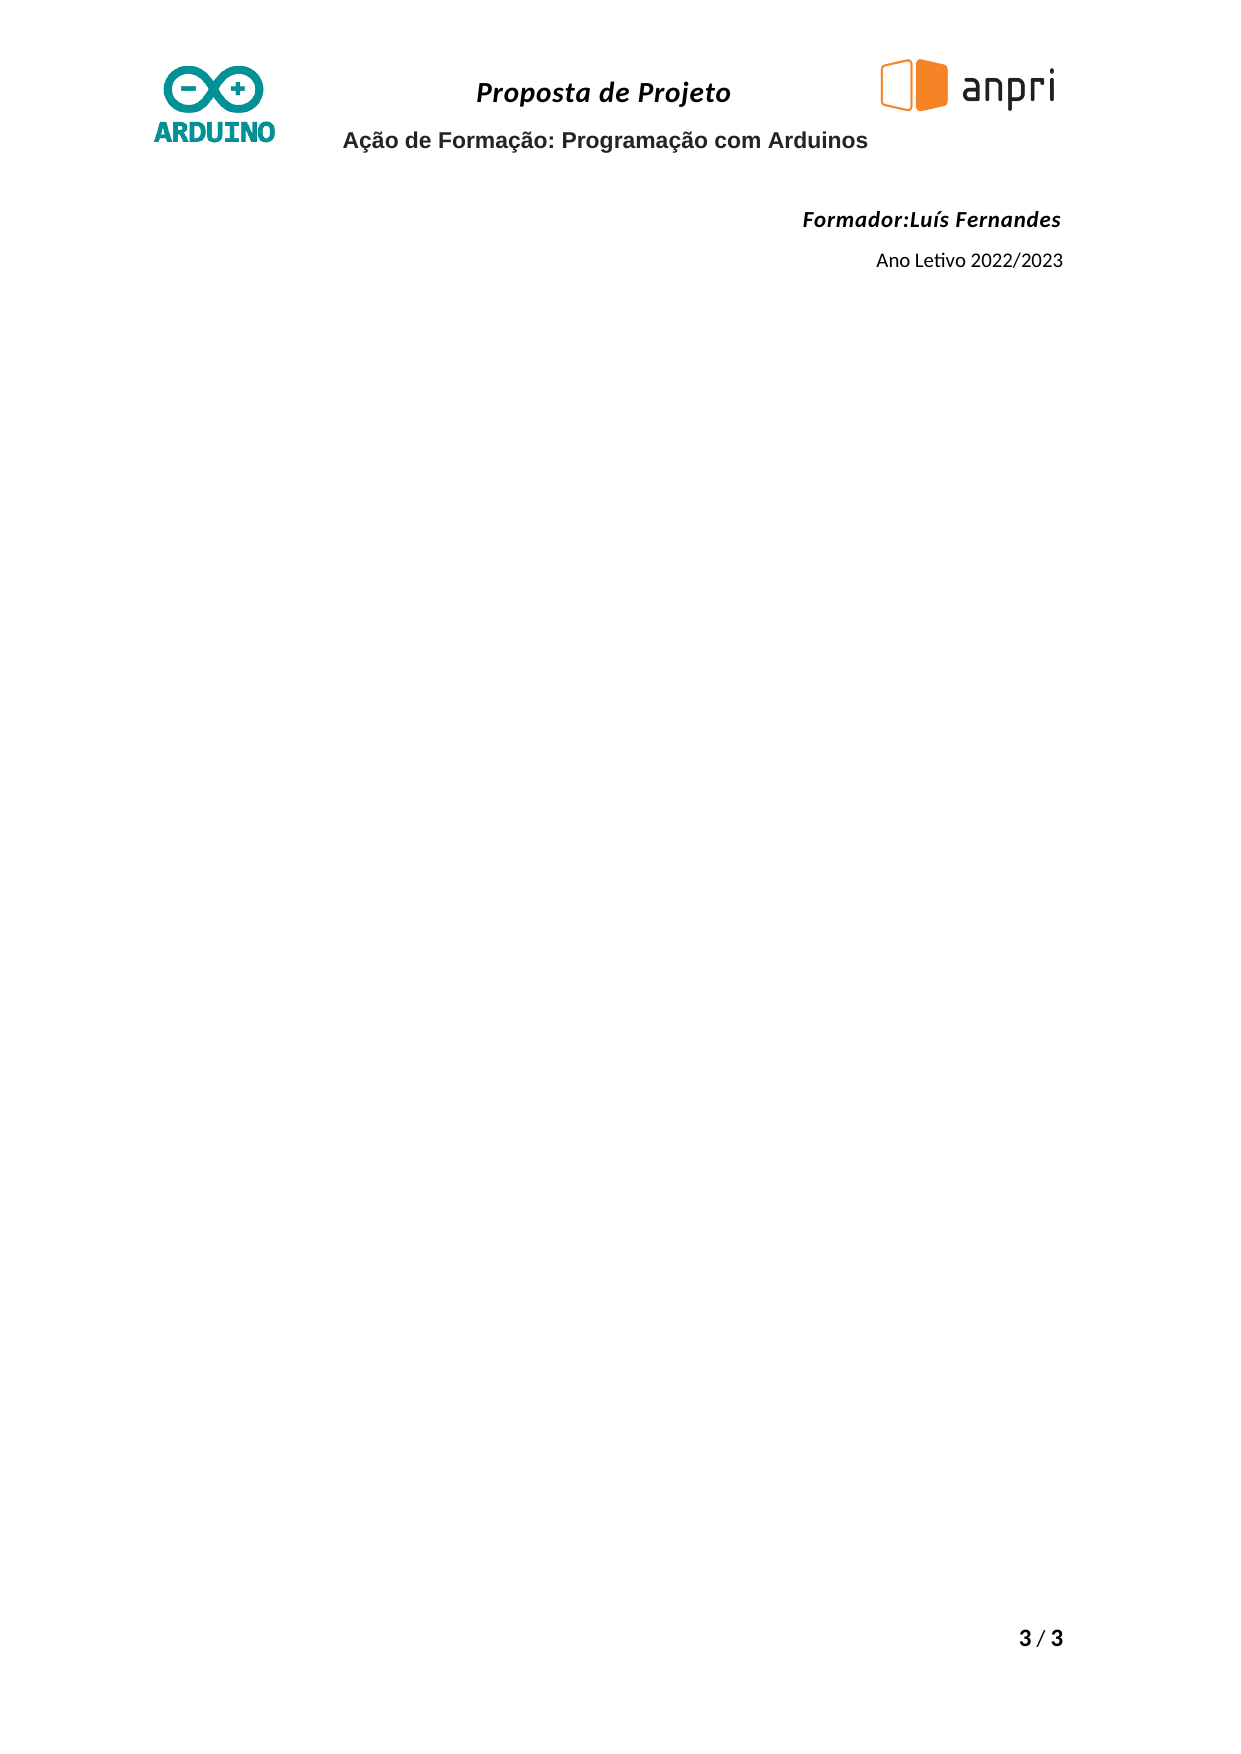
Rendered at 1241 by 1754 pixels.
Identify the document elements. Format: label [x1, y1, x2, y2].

picture [856, 56, 1082, 113]
picture [147, 61, 281, 147]
